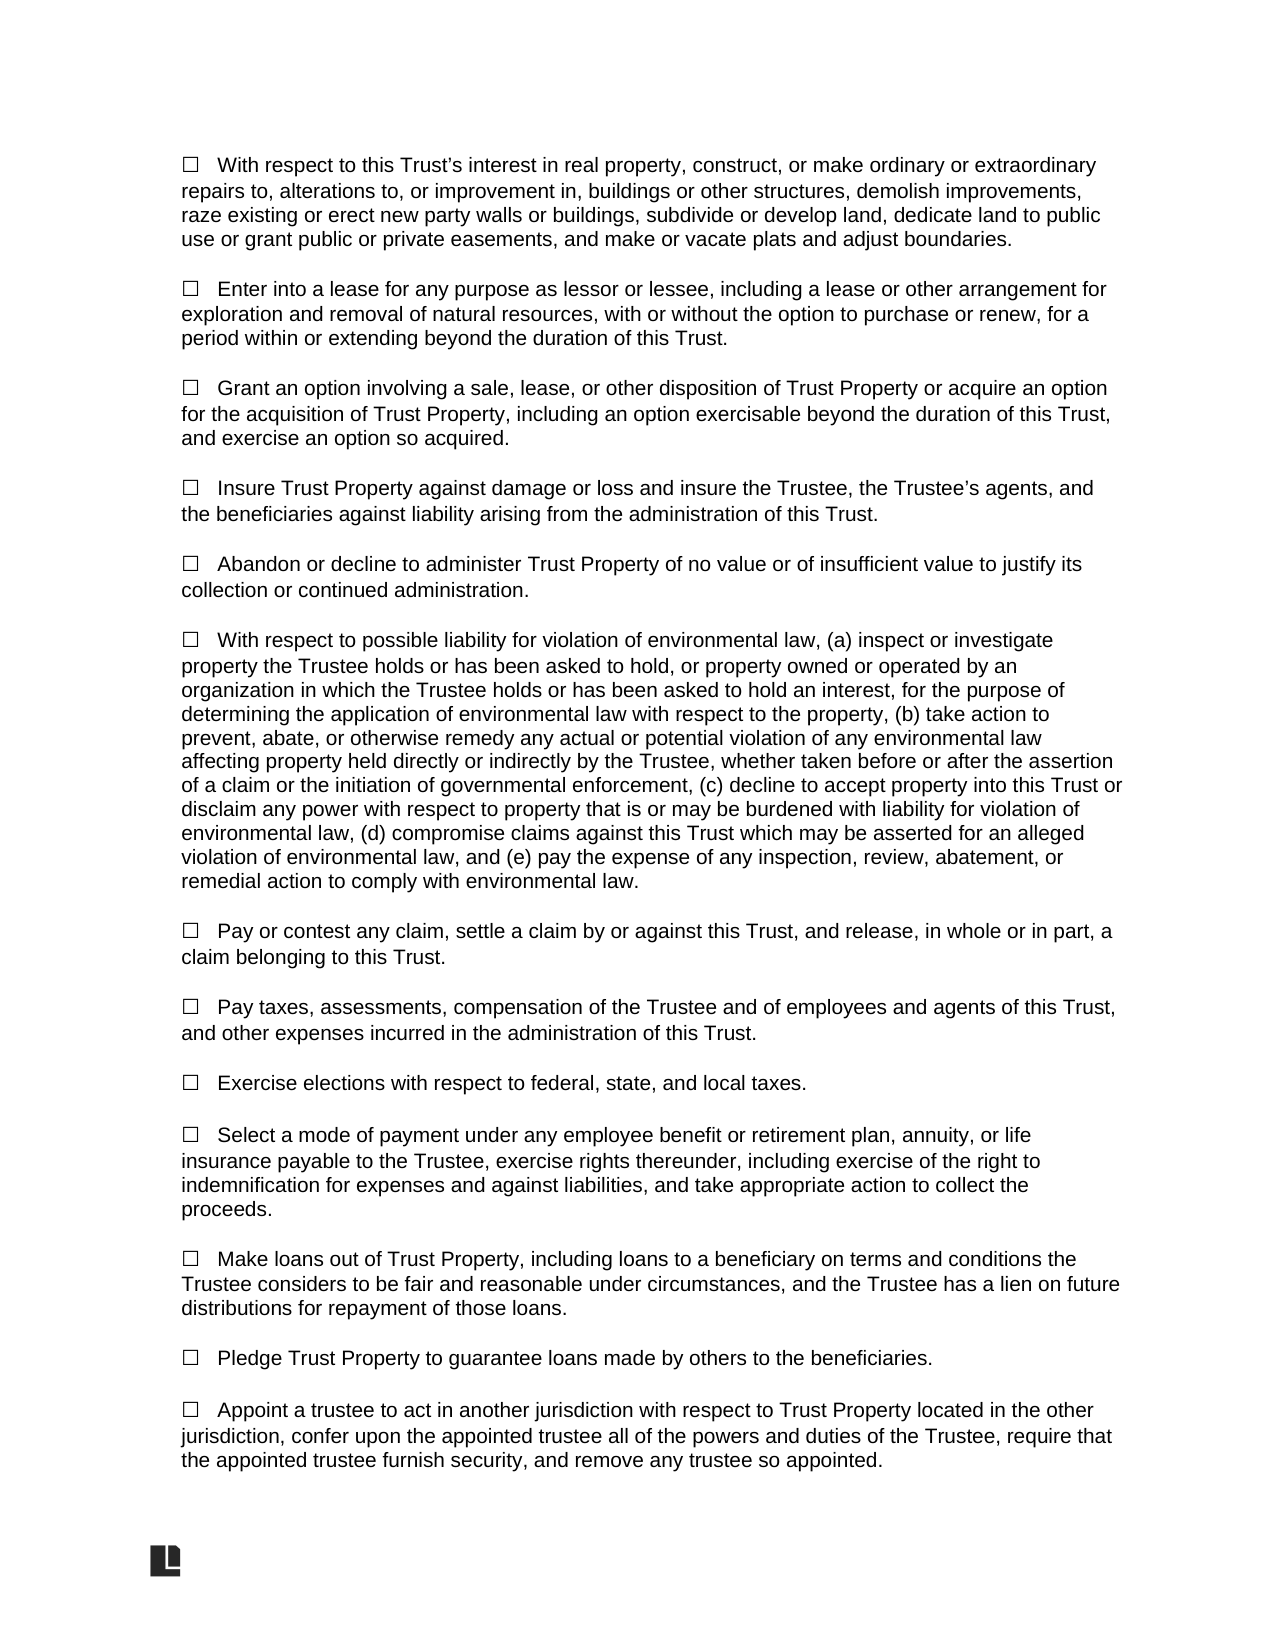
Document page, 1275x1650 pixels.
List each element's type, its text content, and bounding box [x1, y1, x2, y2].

picture [150, 1545, 181, 1577]
text With respect to possible liability for violation of environmental law, (a) inspect or investigate property the Trustee holds or has been asked to hold, or property owned or operated by an organization in which the Trustee holds or has been asked to hold an interest, for the purpose of determining the application of environmental law with respect to the property, (b) take action to prevent, abate, or otherwise remedy any actual or potential violation of any environmental law affecting property held directly or indirectly by the Trustee, whether taken before or after the assertion of a claim or the initiation of governmental enforcement, (c) decline to accept property into this Trust or disclaim any power with respect to property that is or may be burdened with liability for violation of environmental law, (d) compromise claims against this Trust which may be asserted for an alleged violation of environmental law, and (e) pay the expense of any inspection, review, abatement, or remedial action to comply with environmental law. [181, 625, 1125, 893]
text Make loans out of Trust Property, including loans to a beneficiary on terms and conditions the Trustee considers to be fair and reasonable under circumstances, and the Trustee has a lien on future distributions for repayment of those loans. [181, 1244, 1125, 1320]
text Abandon or decline to administer Trust Property of no value or of insufficient value to justify its collection or continued administration. [181, 549, 1125, 602]
text Select a mode of payment under any employee benefit or retirement plan, annuity, or life insurance payable to the Trustee, exercise rights thereunder, including exercise of the right to indemnification for expenses and against liabilities, and take appropriate action to collect the proceeds. [181, 1120, 1125, 1220]
text Pay taxes, assessments, compensation of the Trustee and of employees and agents of this Trust, and other expenses incurred in the administration of this Trust. [181, 992, 1125, 1045]
text Insure Trust Property against damage or loss and insure the Trustee, the Trustee’s agents, and the beneficiaries against liability arising from the administration of this Trust. [181, 473, 1125, 526]
text Exercise elections with respect to federal, state, and local taxes. [181, 1068, 1125, 1097]
text Enter into a lease for any purpose as lessor or lessee, including a lease or other arrangement for exploration and removal of natural resources, with or without the option to purchase or renew, for a period within or extending beyond the duration of this Trust. [181, 274, 1125, 350]
text Pledge Trust Property to guarantee loans made by others to the beneficiaries. [181, 1343, 1125, 1372]
text Appoint a trustee to act in another jurisdiction with respect to Trust Property located in the other jurisdiction, confer upon the appointed trustee all of the powers and duties of the Trustee, require that the appointed trustee furnish security, and remove any trustee so appointed. [181, 1395, 1125, 1472]
text Grant an option involving a sale, lease, or other disposition of Trust Property or acquire an option for the acquisition of Trust Property, including an option exercisable beyond the duration of this Trust, and exercise an option so acquired. [181, 373, 1125, 450]
text Pay or contest any claim, settle a claim by or against this Trust, and release, in whole or in part, a claim belonging to this Trust. [181, 916, 1125, 969]
text With respect to this Trust’s interest in real property, construct, or make ordinary or extraordinary repairs to, alterations to, or improvement in, buildings or other structures, demolish improvements, raze existing or erect new party walls or buildings, subdivide or develop land, dedicate land to public use or grant public or private easements, and make or vacate plats and adjust boundaries. [181, 150, 1125, 250]
